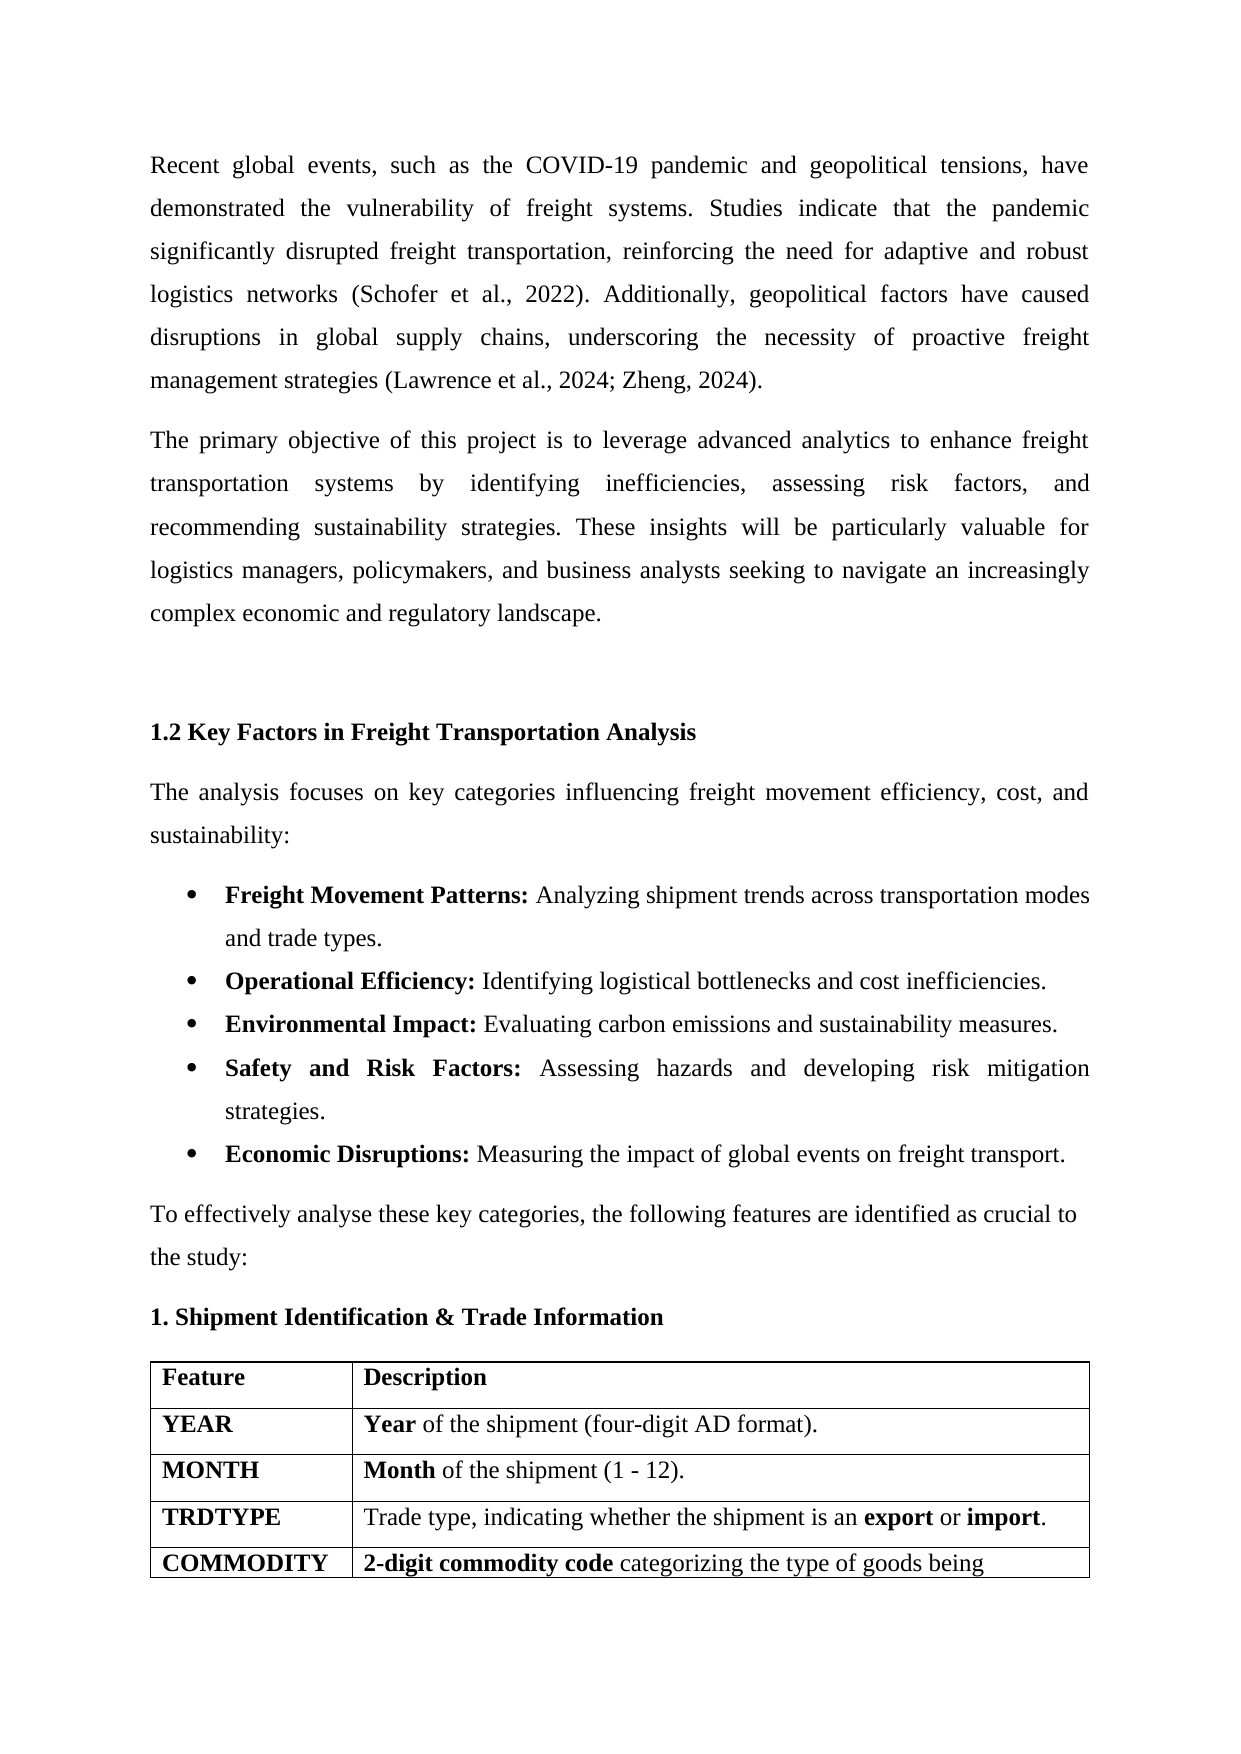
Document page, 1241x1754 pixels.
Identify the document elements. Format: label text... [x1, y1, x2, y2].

list Safety and Risk Factors: Assessing hazards and developing risk mitigation strategies. [187, 1053, 1090, 1124]
text The analysis focuses on key categories influencing freight movement efficiency, cost, and sustainability: [150, 777, 1090, 849]
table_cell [353, 1548, 1089, 1577]
text To effectively analyse these key categories, the following features are identified as crucial to the study: [150, 1199, 1090, 1271]
table_cell Year of the shipment (four-digit AD format). [353, 1409, 1089, 1454]
table_cell YEAR [151, 1409, 352, 1454]
list Freight Movement Patterns: Analyzing shipment trends across transportation modes and trade types. [187, 880, 1090, 952]
text The primary objective of this project is to leverage advanced analytics to enhance freight transportation systems by identifying inefficiencies, assessing risk factors, and recommending sustainability strategies. These insights will be particularly valuable for logistics managers, policymakers, and business analysts seeking to navigate an increasingly complex economic and regulatory landscape. [150, 425, 1090, 627]
text 1.2 Key Factors in Freight Transportation Analysis [150, 717, 1090, 746]
text Recent global events, such as the COVID-19 pandemic and geopolitical tensions, have demonstrated the vulnerability of freight systems. Studies indicate that the pandemic significantly disrupted freight transportation, reinforcing the need for adaptive and robust logistics networks . Additionally, geopolitical factors have caused disruptions in global supply chains, underscoring the necessity of proactive freight management strategies . [150, 150, 1090, 394]
text 1. Shipment Identification & Trade Information [150, 1302, 1090, 1330]
table_header Feature [151, 1363, 352, 1408]
table_cell Trade type, indicating whether the shipment is an export or import. [353, 1502, 1089, 1547]
list Economic Disruptions: Measuring the impact of global events on freight transport. [187, 1139, 1090, 1168]
table_cell COMMODITY2 [151, 1548, 352, 1577]
table_cell Month of the shipment (1 - 12). [353, 1455, 1089, 1501]
table_cell TRDTYPE [151, 1502, 352, 1547]
list Environmental Impact: Evaluating carbon emissions and sustainability measures. [187, 1009, 1090, 1038]
table_cell MONTH [151, 1455, 352, 1501]
table_header Description [353, 1363, 1089, 1408]
list Operational Efficiency: Identifying logistical bottlenecks and cost inefficiencies. [187, 966, 1090, 995]
